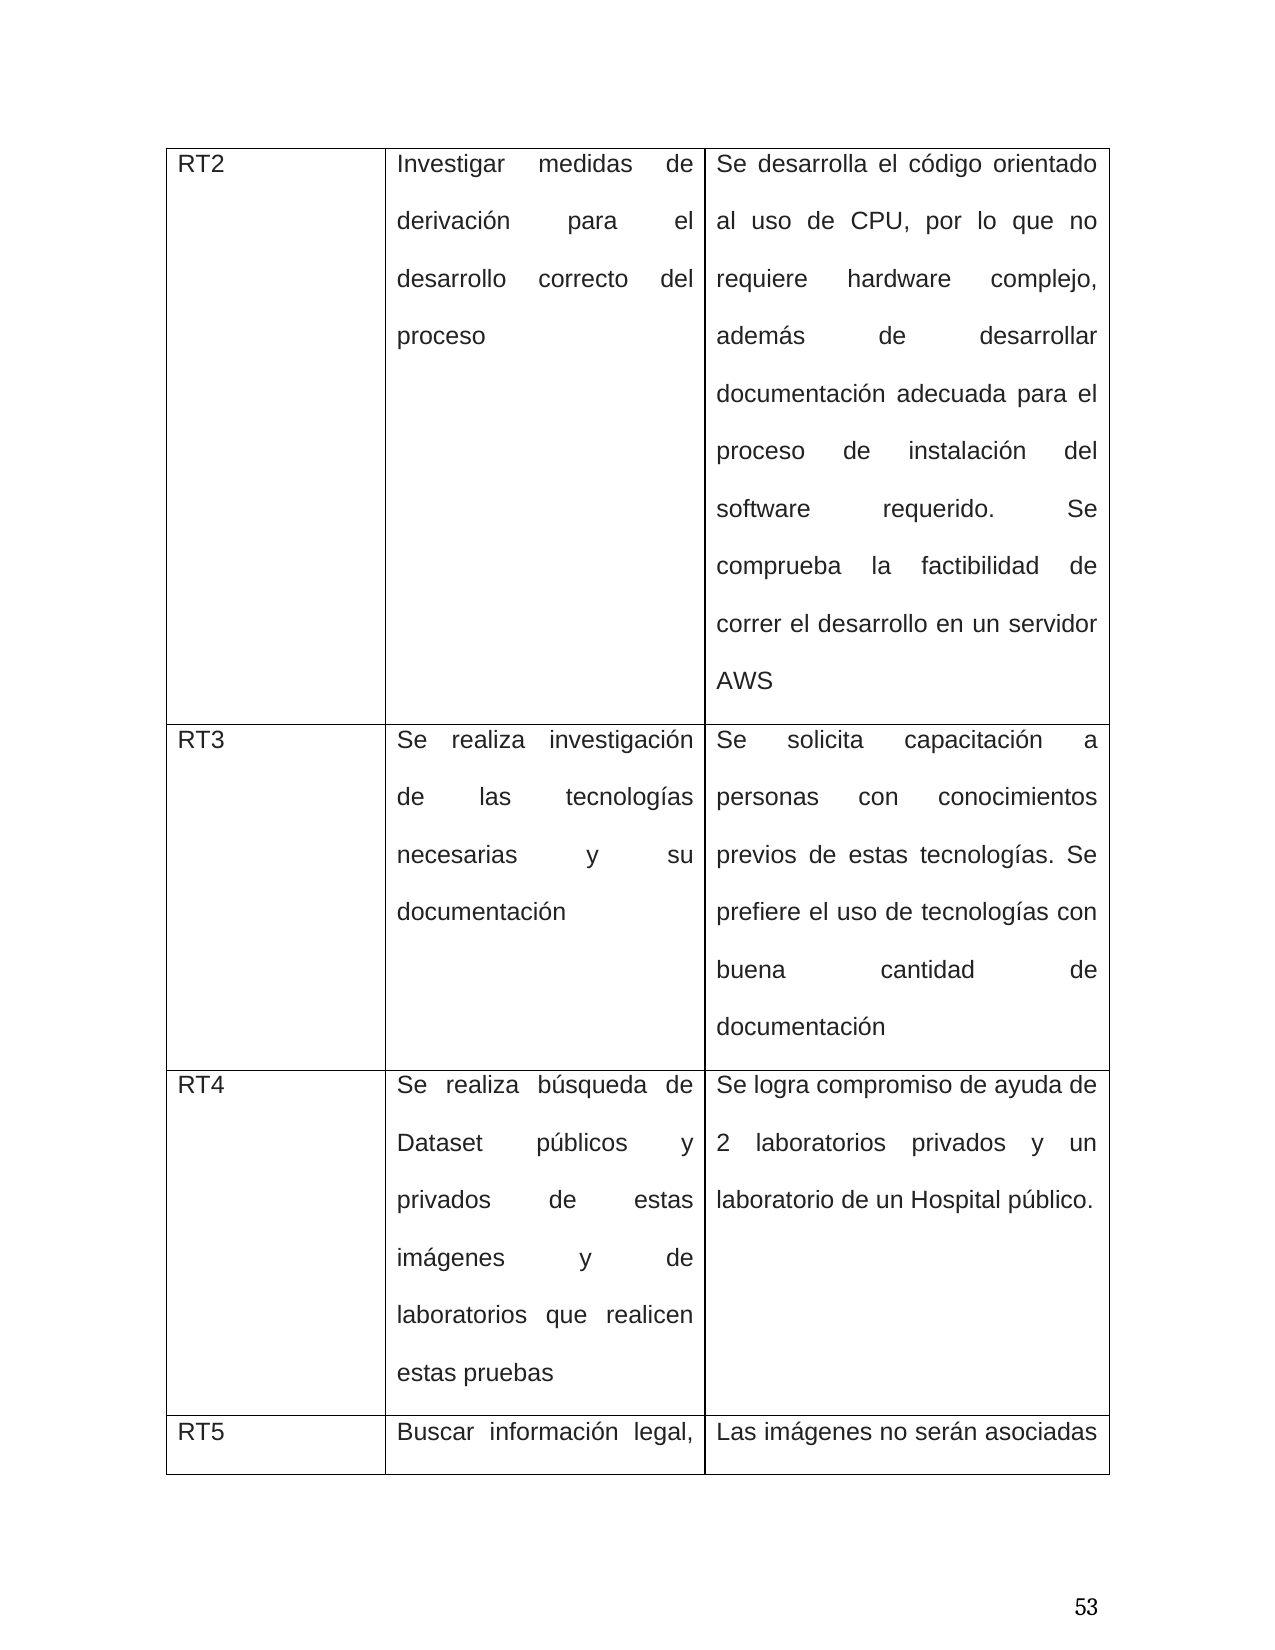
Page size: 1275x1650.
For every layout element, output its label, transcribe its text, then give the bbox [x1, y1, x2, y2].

table_cell RT5 [167, 1416, 385, 1474]
table_cell RT3 [167, 725, 385, 1069]
table_cell Se logra compromiso de ayuda de 2 laboratorios privados y un laboratorio de un Hospital público. [706, 1071, 1109, 1415]
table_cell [386, 1416, 704, 1474]
table_cell Se realiza búsqueda de Dataset públicos y privados de estas imágenes y de laboratorios que realicen estas pruebas [386, 1071, 704, 1415]
table_cell RT4 [167, 1071, 385, 1415]
table_cell RT2 [167, 149, 385, 723]
table_cell Se desarrolla el código orientado al uso de CPU, por lo que no requiere hardware complejo, además de desarrollar documentación adecuada para el proceso de instalación del software requerido. Se comprueba la factibilidad de correr el desarrollo en un servidor AWS [706, 149, 1109, 723]
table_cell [706, 1416, 1109, 1474]
table_cell Se solicita capacitación a personas con conocimientos previos de estas tecnologías. Se prefiere el uso de tecnologías con buena cantidad de documentación [706, 725, 1109, 1069]
table_cell Investigar medidas de derivación para el desarrollo correcto del proceso [386, 149, 704, 723]
table_cell Se realiza investigación de las tecnologías necesarias y su documentación [386, 725, 704, 1069]
